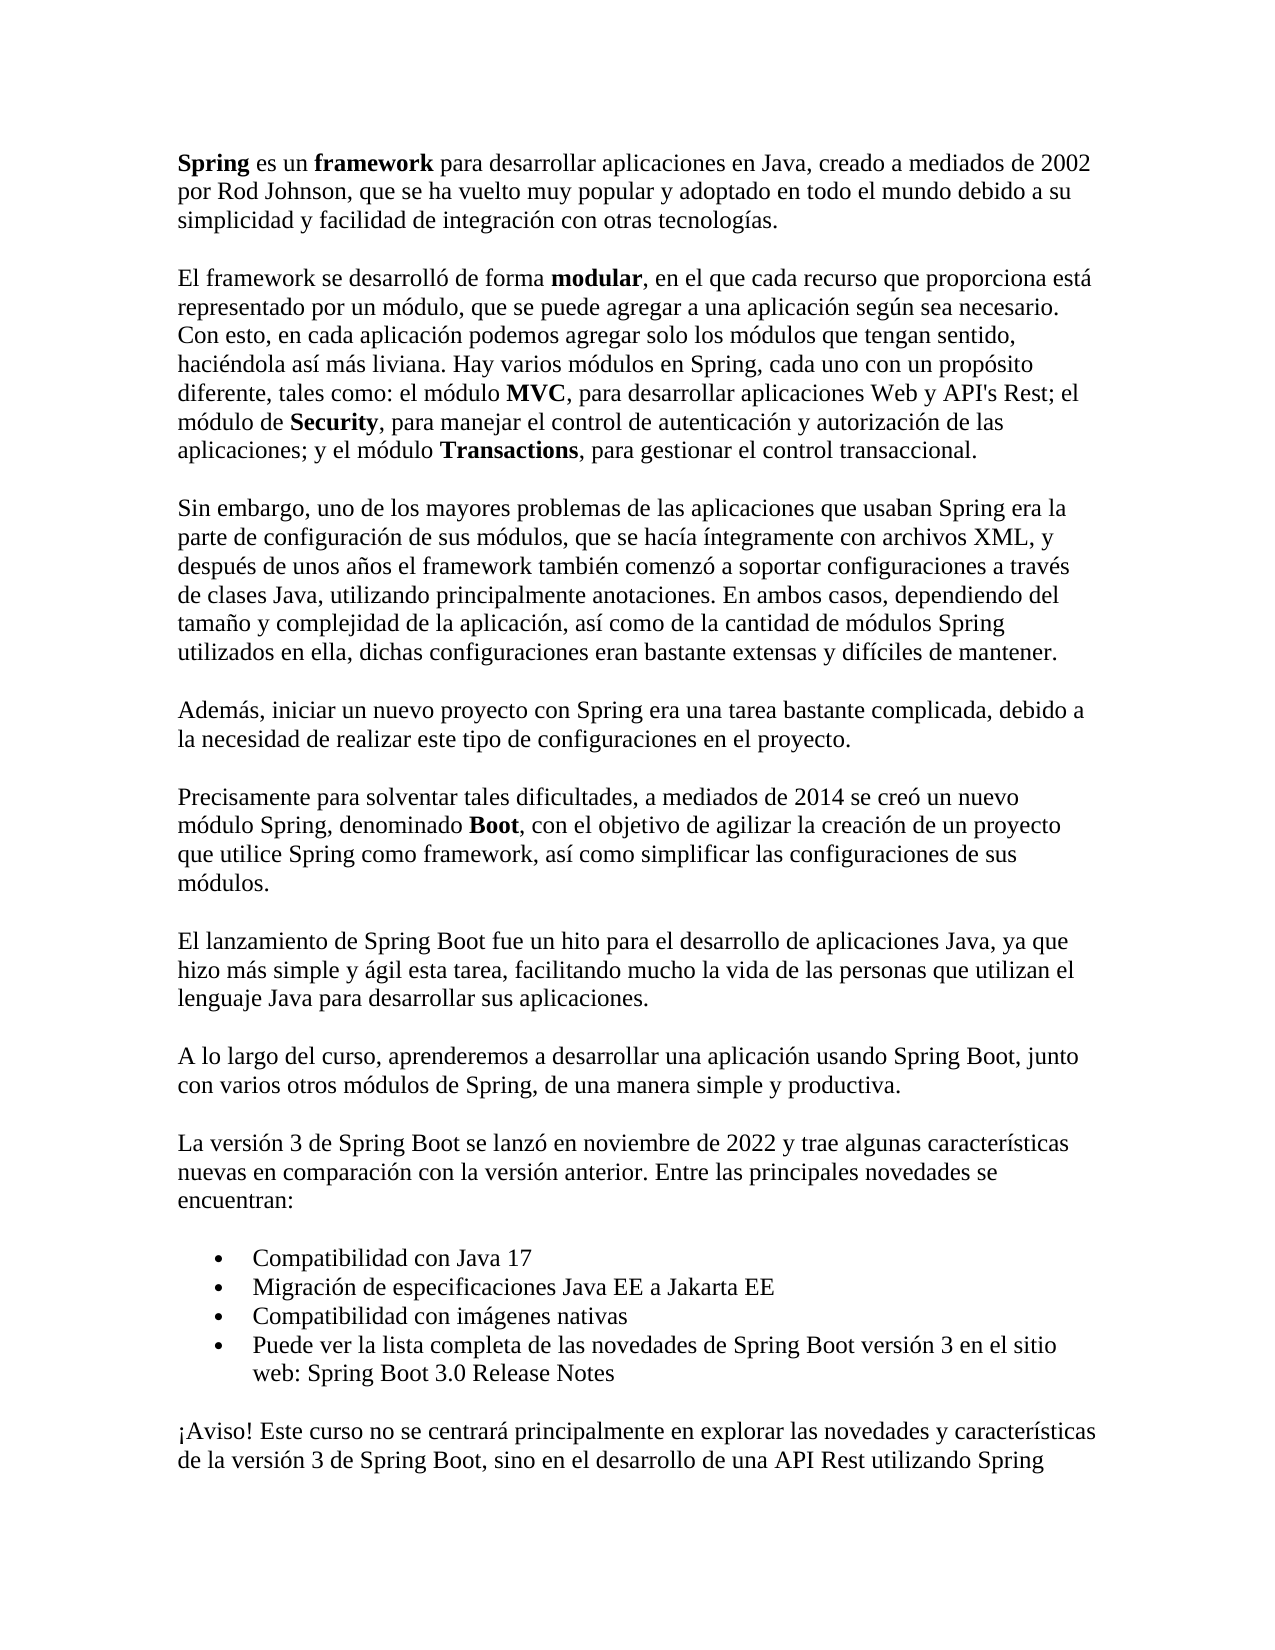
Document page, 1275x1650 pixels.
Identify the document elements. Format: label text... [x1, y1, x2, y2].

text Además, iniciar un nuevo proyecto con Spring era una tarea bastante complicada, debido a la necesidad de realizar este tipo de configuraciones en el proyecto. [177, 695, 1098, 753]
text El lanzamiento de Spring Boot fue un hito para el desarrollo de aplicaciones Java, ya que hizo más simple y ágil esta tarea, facilitando mucho la vida de las personas que utilizan el lenguaje Java para desarrollar sus aplicaciones. [177, 926, 1098, 1012]
text La versión 3 de Spring Boot se lanzó en noviembre de 2022 y trae algunas características nuevas en comparación con la versión anterior. Entre las principales novedades se encuentran: [177, 1128, 1098, 1214]
list Compatibilidad con Java 17 [215, 1243, 1098, 1272]
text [177, 1416, 1098, 1474]
text El framework se desarrolló de forma modular, en el que cada recurso que proporciona está representado por un módulo, que se puede agregar a una aplicación según sea necesario. Con esto, en cada aplicación podemos agregar solo los módulos que tengan sentido, haciéndola así más liviana. Hay varios módulos en Spring, cada uno con un propósito diferente, tales como: el módulo MVC, para desarrollar aplicaciones Web y API's Rest; el módulo de Security, para manejar el control de autenticación y autorización de las aplicaciones; y el módulo Transactions, para gestionar el control transaccional. [177, 263, 1098, 464]
list Migración de especificaciones Java EE a Jakarta EE [215, 1272, 1098, 1301]
text A lo largo del curso, aprenderemos a desarrollar una aplicación usando Spring Boot, junto con varios otros módulos de Spring, de una manera simple y productiva. [177, 1041, 1098, 1099]
list Puede ver la lista completa de las novedades de Spring Boot versión 3 en el sitio web: Spring Boot 3.0 Release Notes [215, 1330, 1098, 1387]
text Sin embargo, uno de los mayores problemas de las aplicaciones que usaban Spring era la parte de configuración de sus módulos, que se hacía íntegramente con archivos XML, y después de unos años el framework también comenzó a soportar configuraciones a través de clases Java, utilizando principalmente anotaciones. En ambos casos, dependiendo del tamaño y complejidad de la aplicación, así como de la cantidad de módulos Spring utilizados en ella, dichas configuraciones eran bastante extensas y difíciles de mantener. [177, 493, 1098, 666]
list Compatibilidad con imágenes nativas [215, 1301, 1098, 1330]
text Spring es un framework para desarrollar aplicaciones en Java, creado a mediados de 2002 por Rod Johnson, que se ha vuelto muy popular y adoptado en todo el mundo debido a su simplicidad y facilidad de integración con otras tecnologías. [177, 148, 1098, 234]
text Precisamente para solventar tales dificultades, a mediados de 2014 se creó un nuevo módulo Spring, denominado Boot, con el objetivo de agilizar la creación de un proyecto que utilice Spring como framework, así como simplificar las configuraciones de sus módulos. [177, 782, 1098, 897]
